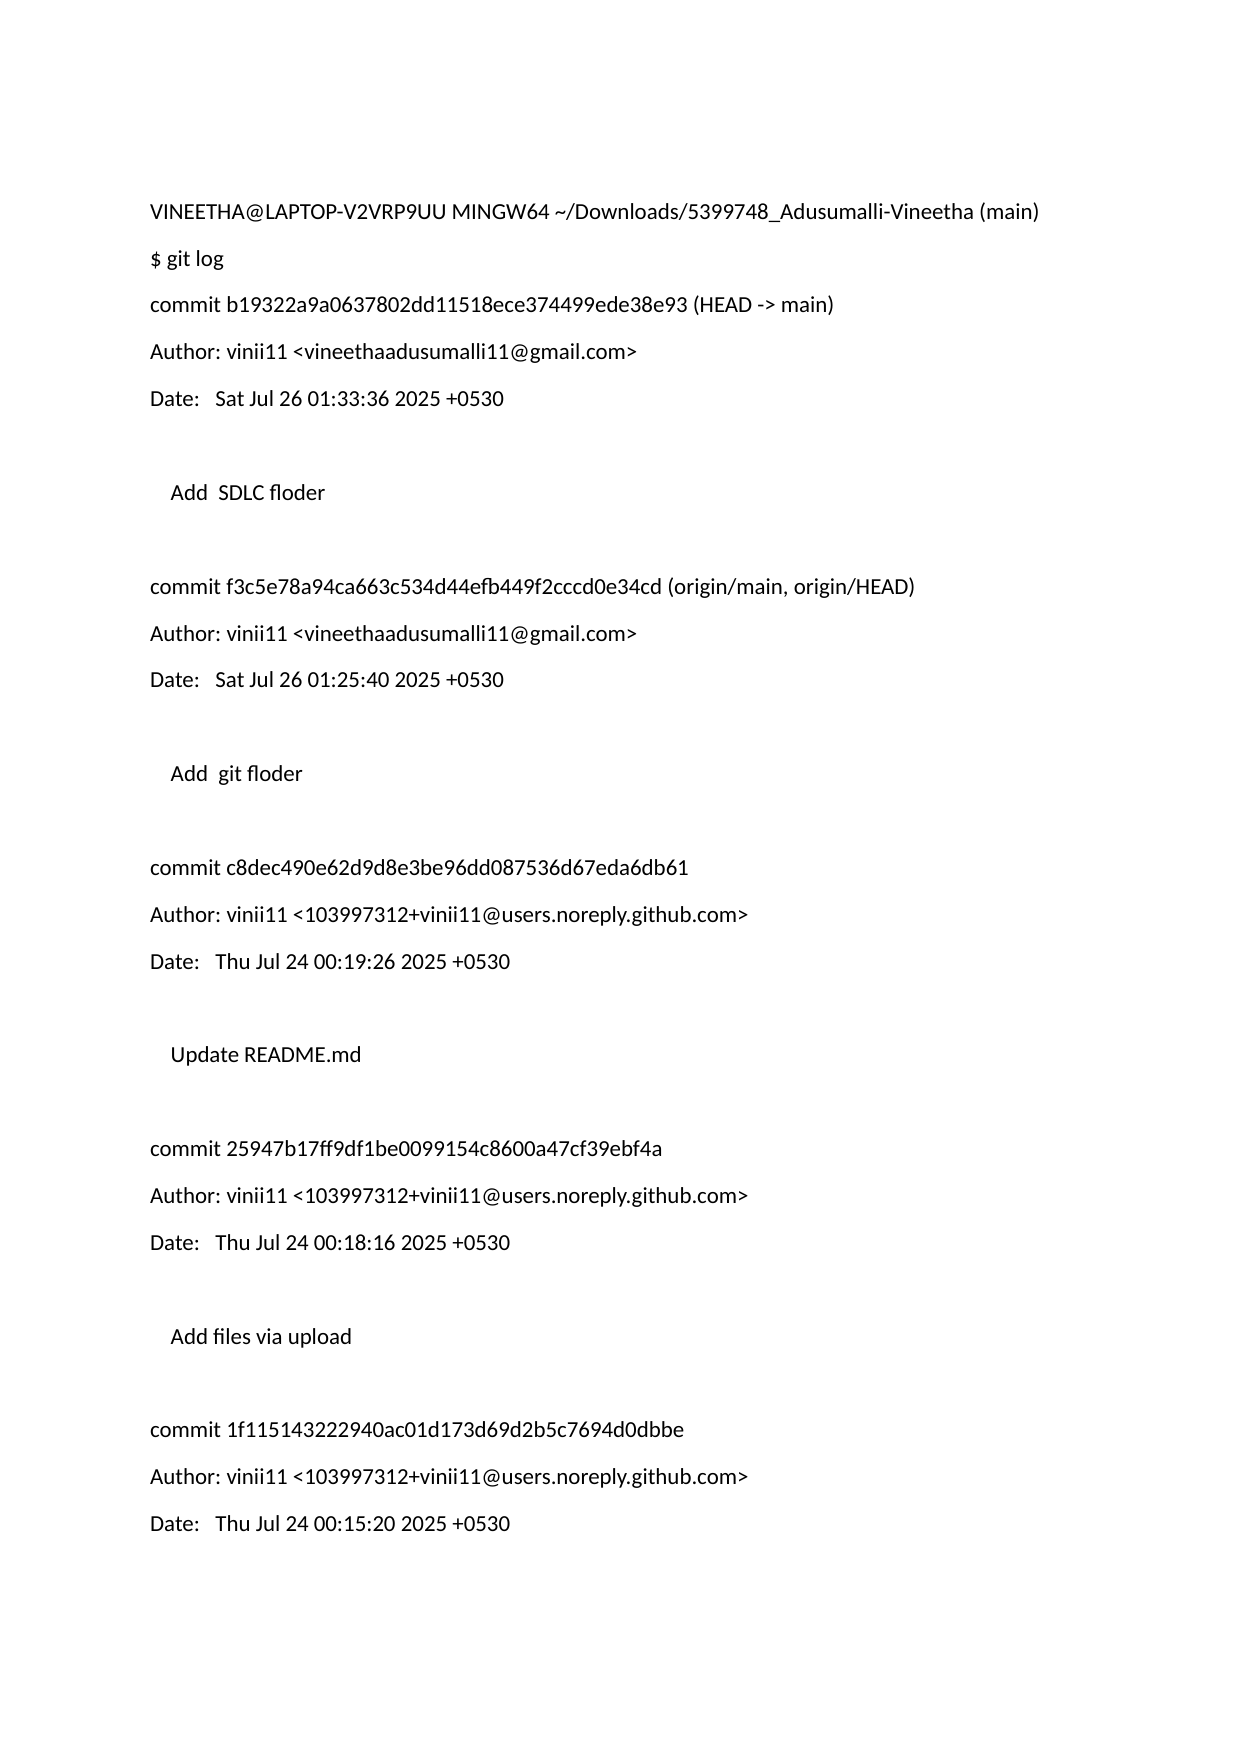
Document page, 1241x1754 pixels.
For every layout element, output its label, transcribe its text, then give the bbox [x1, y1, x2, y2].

text Author: vinii11 <vineethaadusumalli11@gmail.com> [150, 337, 1090, 366]
text commit 25947b17ff9df1be0099154c8600a47cf39ebf4a [150, 1134, 1090, 1162]
text Add SDLC floder [150, 478, 1090, 506]
text Date: Thu Jul 24 00:15:20 2025 +0530 [150, 1509, 1090, 1537]
text commit f3c5e78a94ca663c534d44efb449f2cccd0e34cd (origin/main, origin/HEAD) [150, 572, 1090, 600]
text Date: Sat Jul 26 01:33:36 2025 +0530 [150, 384, 1090, 412]
text Date: Thu Jul 24 00:19:26 2025 +0530 [150, 947, 1090, 975]
text VINEETHA@LAPTOP-V2VRP9UU MINGW64 ~/Downloads/5399748_Adusumalli-Vineetha (main) [150, 197, 1090, 225]
text Date: Thu Jul 24 00:18:16 2025 +0530 [150, 1228, 1090, 1256]
text Add git floder [150, 759, 1090, 787]
text Date: Sat Jul 26 01:25:40 2025 +0530 [150, 666, 1090, 694]
text Author: vinii11 <103997312+vinii11@users.noreply.github.com> [150, 1181, 1090, 1209]
text commit b19322a9a0637802dd11518ece374499ede38e93 (HEAD -> main) [150, 291, 1090, 319]
text $ git log [150, 244, 1090, 272]
text Add files via upload [150, 1322, 1090, 1350]
text Author: vinii11 <103997312+vinii11@users.noreply.github.com> [150, 900, 1090, 928]
text Author: vinii11 <vineethaadusumalli11@gmail.com> [150, 619, 1090, 647]
text Update README.md [150, 1041, 1090, 1069]
text commit c8dec490e62d9d8e3be96dd087536d67eda6db61 [150, 853, 1090, 881]
text commit 1f115143222940ac01d173d69d2b5c7694d0dbbe [150, 1416, 1090, 1444]
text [150, 1462, 1090, 1491]
